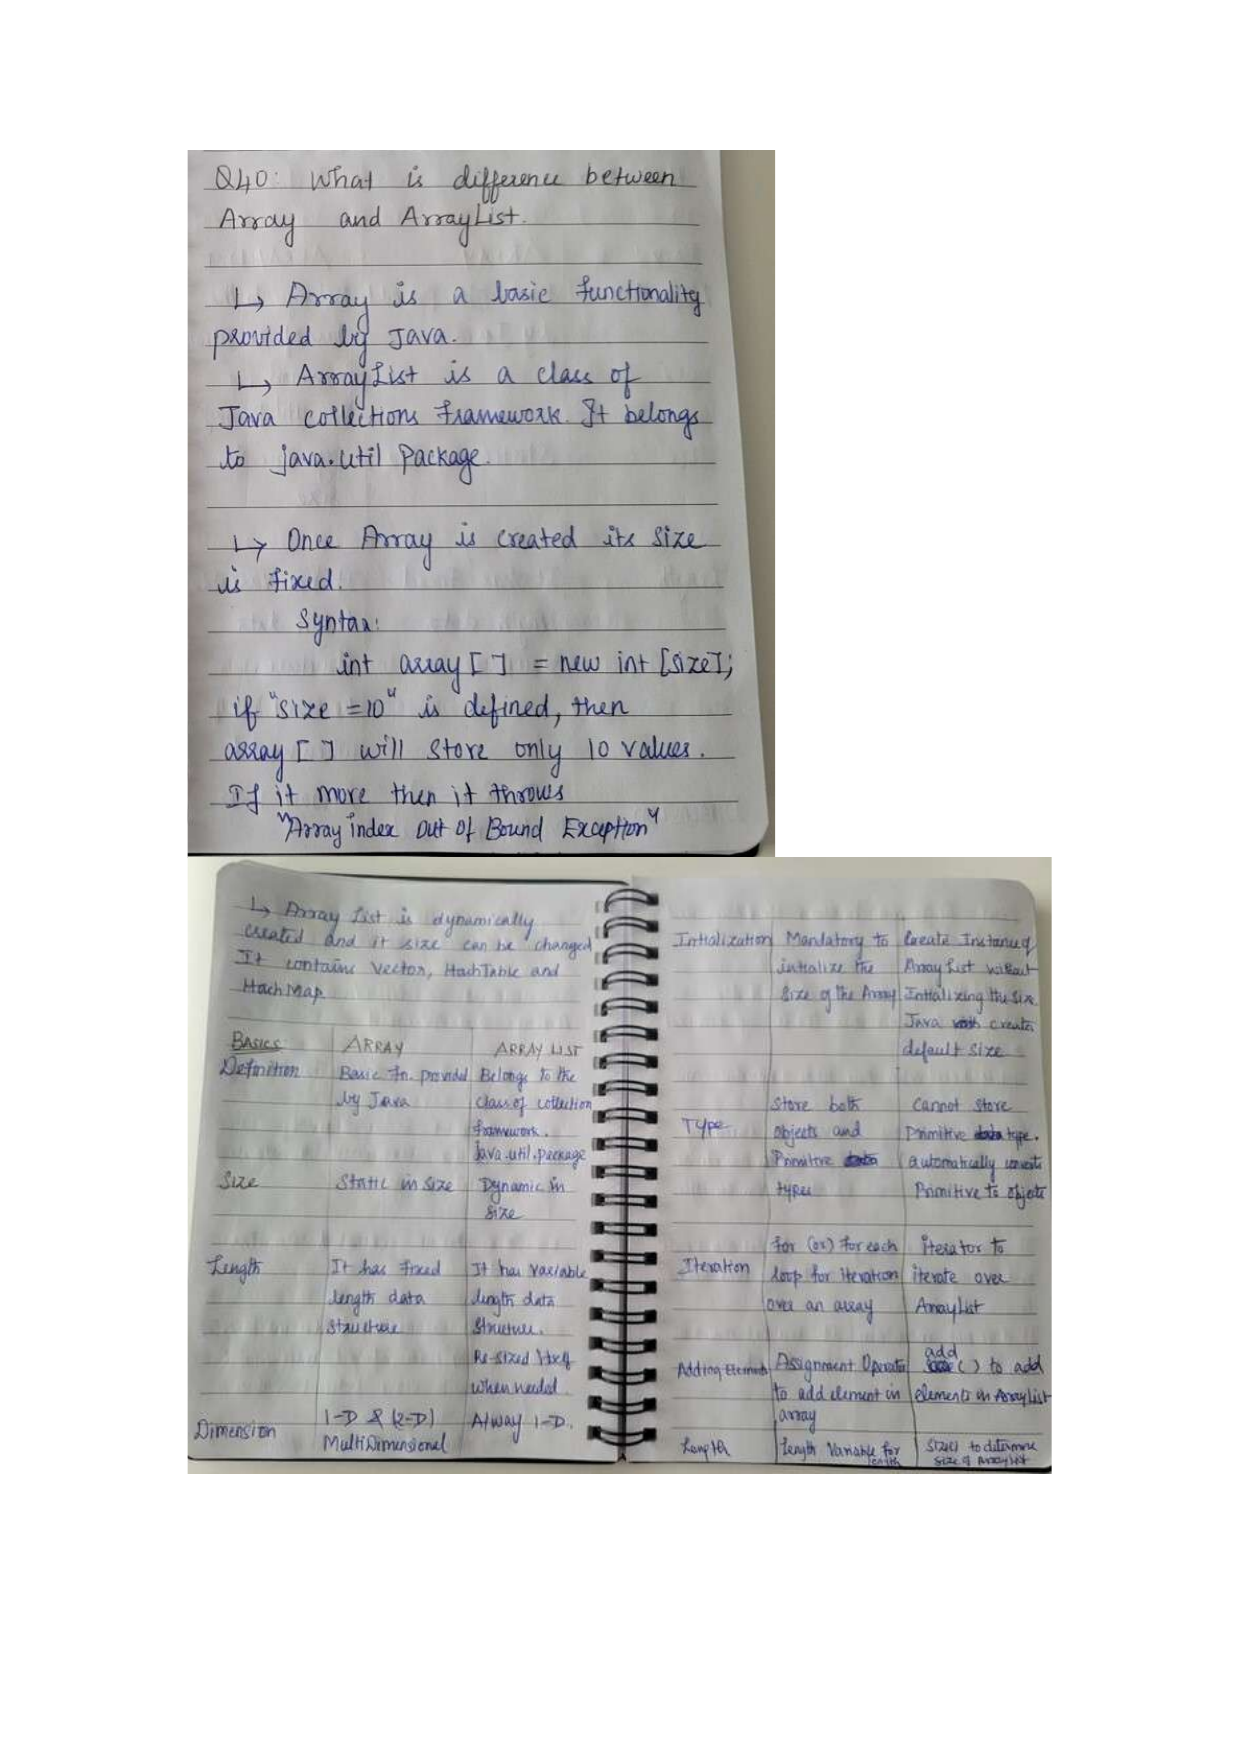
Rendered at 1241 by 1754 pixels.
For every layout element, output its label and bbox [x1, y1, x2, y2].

picture [187, 150, 1052, 1474]
